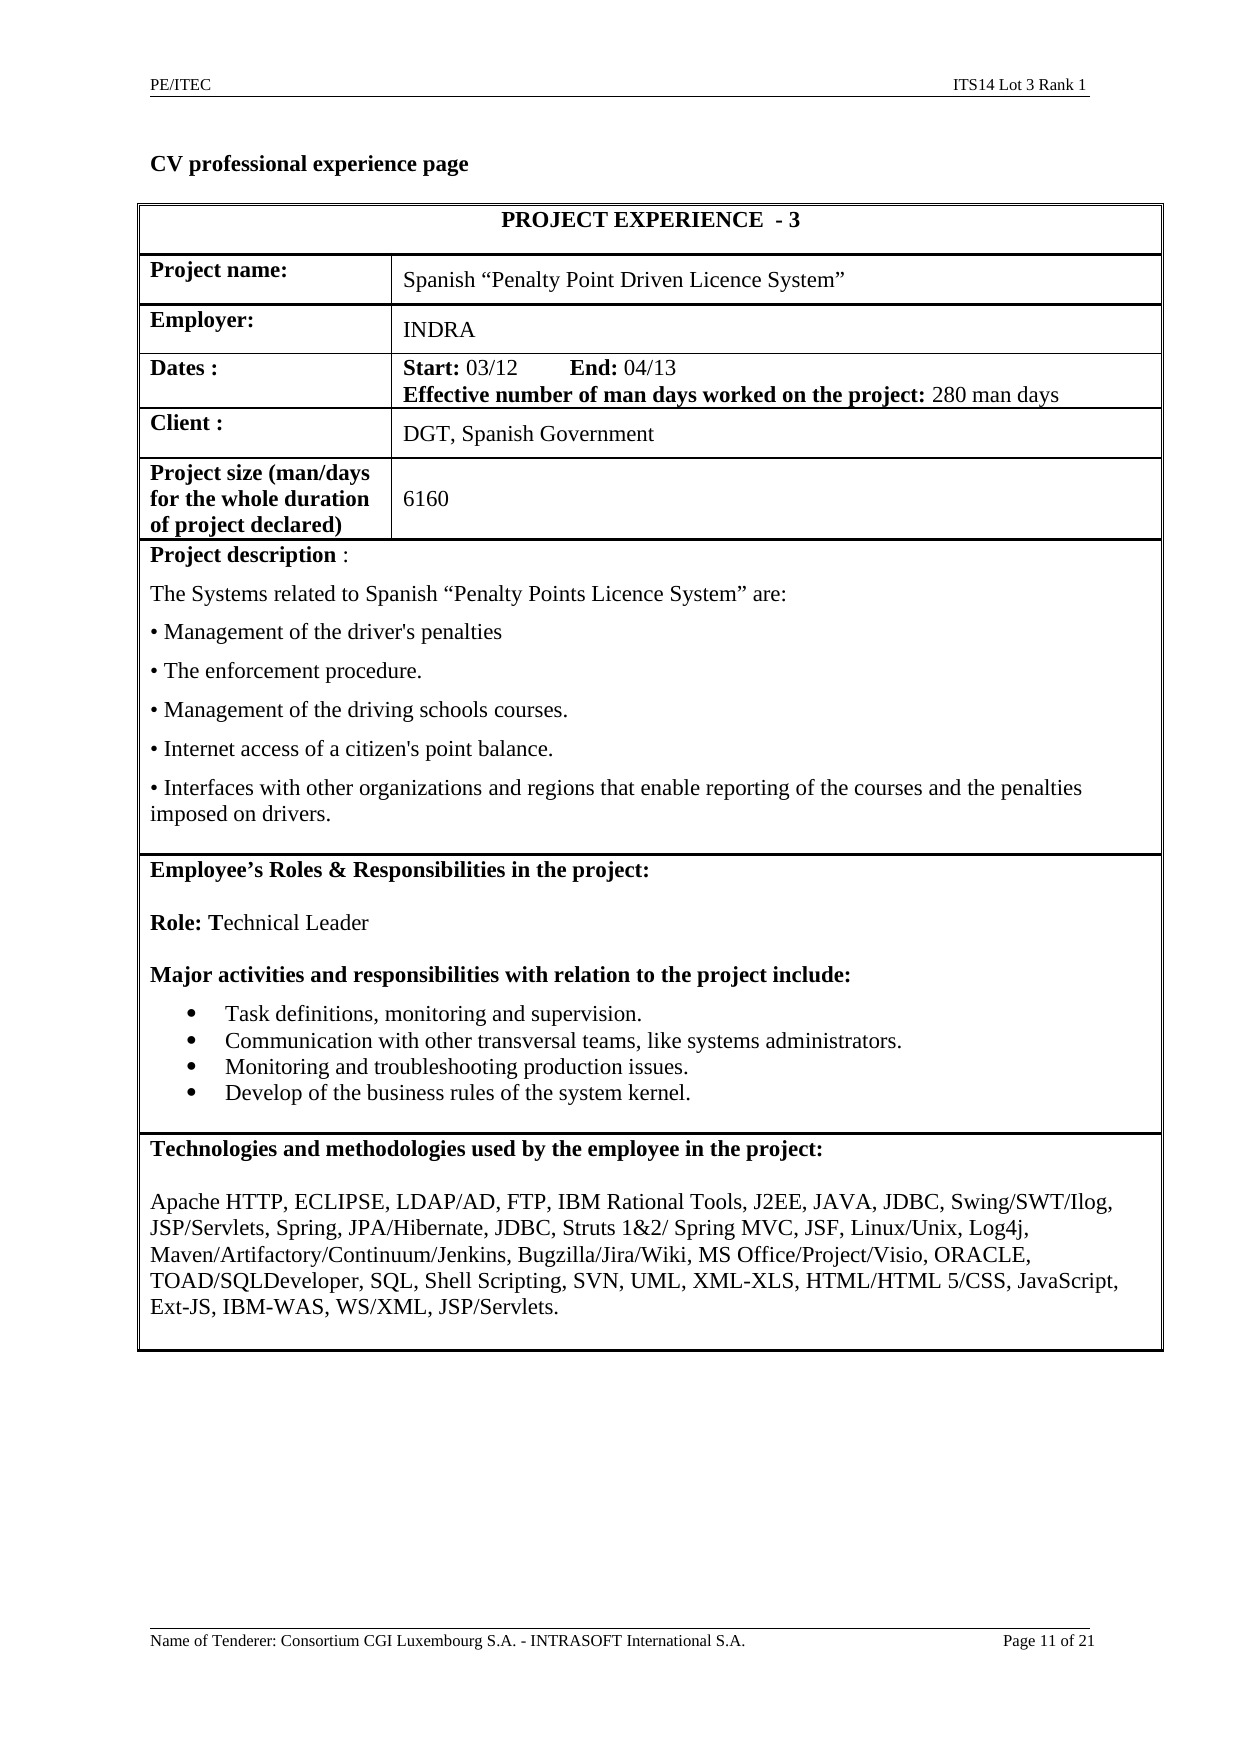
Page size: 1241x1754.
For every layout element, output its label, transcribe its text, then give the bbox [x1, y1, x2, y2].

table_cell Dates : [140, 354, 391, 407]
table_cell Project name: [140, 256, 391, 303]
text CV professional experience page [150, 150, 1090, 176]
table_header PROJECT EXPERIENCE - 3 [140, 206, 1161, 253]
table_cell Employee’s Roles & Responsibilities in the project: Role: Technical Leader Major activities and responsibilities with relation to the project include: Task definitions, monitoring and supervision. Communication with other transversal teams, like systems administrators. Monitoring and troubleshooting production issues. Develop of the business rules of the system kernel. [140, 856, 1161, 1132]
table_cell Client : [140, 409, 391, 457]
table_cell Project size (man/days for the whole duration of project declared) [140, 459, 391, 538]
table_cell Employer: [140, 306, 391, 353]
table_cell 6160 [392, 459, 1161, 538]
table_cell Start: 03/12 End: 04/13 Effective number of man days worked on the project: 280 man days [392, 354, 1161, 407]
table_cell Spanish “Penalty Point Driven Licence System” [392, 256, 1161, 303]
table_cell Project description : The Systems related to Spanish “Penalty Points Licence System” are: • Management of the driver's penalties • The enforcement procedure. • Management of the driving schools courses. • Internet access of a citizen's point balance. • Interfaces with other organizations and regions that enable reporting of the courses and the penalties imposed on drivers. [140, 541, 1161, 853]
table_cell INDRA [392, 306, 1161, 353]
table_cell Technologies and methodologies used by the employee in the project: Apache HTTP, ECLIPSE, LDAP/AD, FTP, IBM Rational Tools, J2EE, JAVA, JDBC, Swing/SWT/Ilog, JSP/Servlets, Spring, JPA/Hibernate, JDBC, Struts 1&2/ Spring MVC, JSF, Linux/Unix, Log4j, Maven/Artifactory/Continuum/Jenkins, Bugzilla/Jira/Wiki, MS Office/Project/Visio, ORACLE, TOAD/SQLDeveloper, SQL, Shell Scripting, SVN, UML, XML-XLS, HTML/HTML 5/CSS, JavaScript, Ext-JS, IBM-WAS, WS/XML, JSP/Servlets. [140, 1135, 1161, 1348]
table_cell DGT, Spanish Government [392, 409, 1161, 457]
